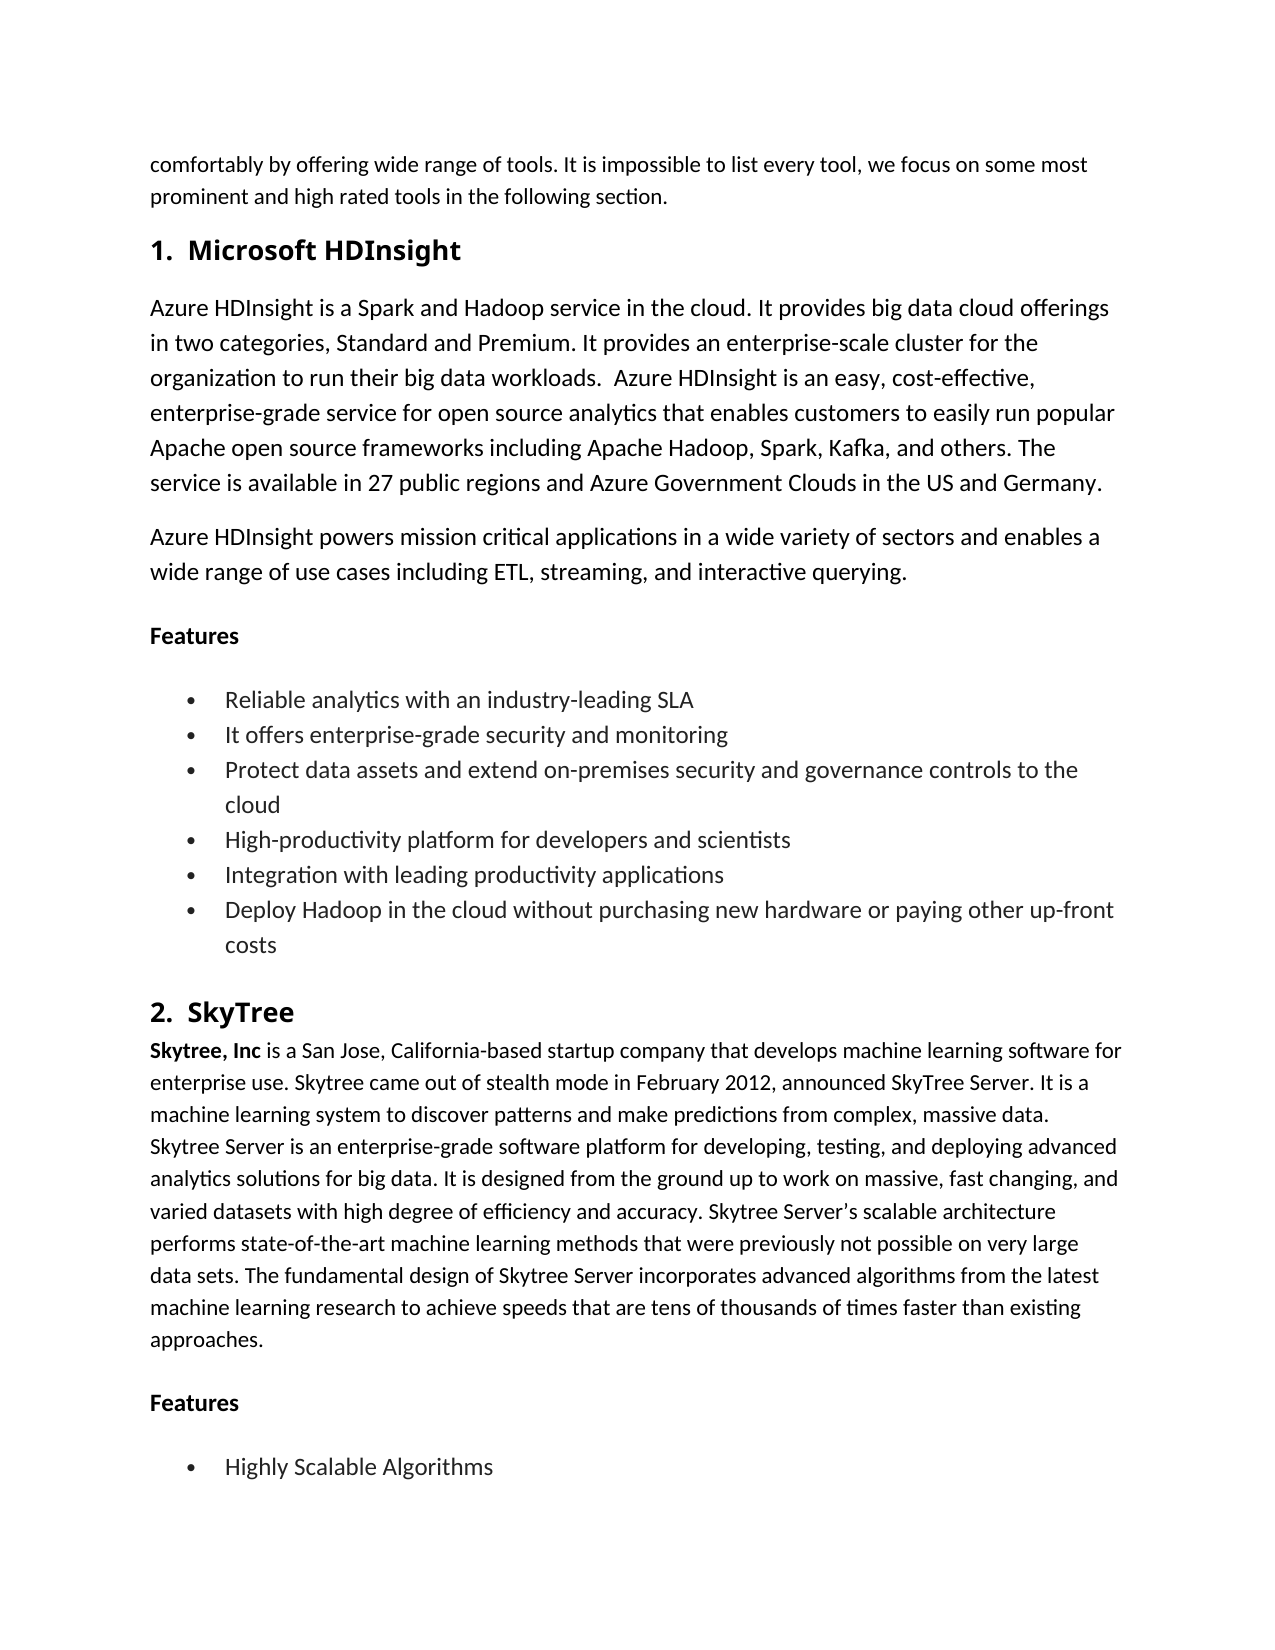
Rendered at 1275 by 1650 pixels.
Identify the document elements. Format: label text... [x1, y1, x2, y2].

subtitle SkyTree [150, 993, 1125, 1030]
list Deploy Hadoop in the cloud without purchasing new hardware or paying other up-front costs [187, 894, 1125, 960]
list High-productivity platform for developers and scientists [187, 824, 1125, 855]
list Protect data assets and extend on-premises security and governance controls to the cloud [187, 754, 1125, 820]
text Azure HDInsight is a Spark and Hadoop service in the cloud. It provides big data cloud offerings in two categories, Standard and Premium. It provides an enterprise-scale cluster for the organization to run their big data workloads. Azure HDInsight is an easy, cost-effective, enterprise-grade service for open source analytics that enables customers to easily run popular Apache open source frameworks including Apache Hadoop, Spark, Kafka, and others. The service is available in 27 public regions and Azure Government Clouds in the US and Germany. [150, 292, 1125, 498]
subtitle Features [150, 620, 1125, 651]
subtitle Microsoft HDInsight [150, 231, 1125, 268]
text Azure HDInsight powers mission critical applications in a wide variety of sectors and enables a wide range of use cases including ETL, streaming, and interactive querying. [150, 521, 1125, 586]
subtitle Features [150, 1387, 1125, 1417]
list Highly Scalable Algorithms [187, 1451, 1125, 1482]
list Reliable analytics with an industry-leading SLA [187, 684, 1125, 715]
list It offers enterprise-grade security and monitoring [187, 719, 1125, 750]
list Integration with leading productivity applications [187, 859, 1125, 890]
